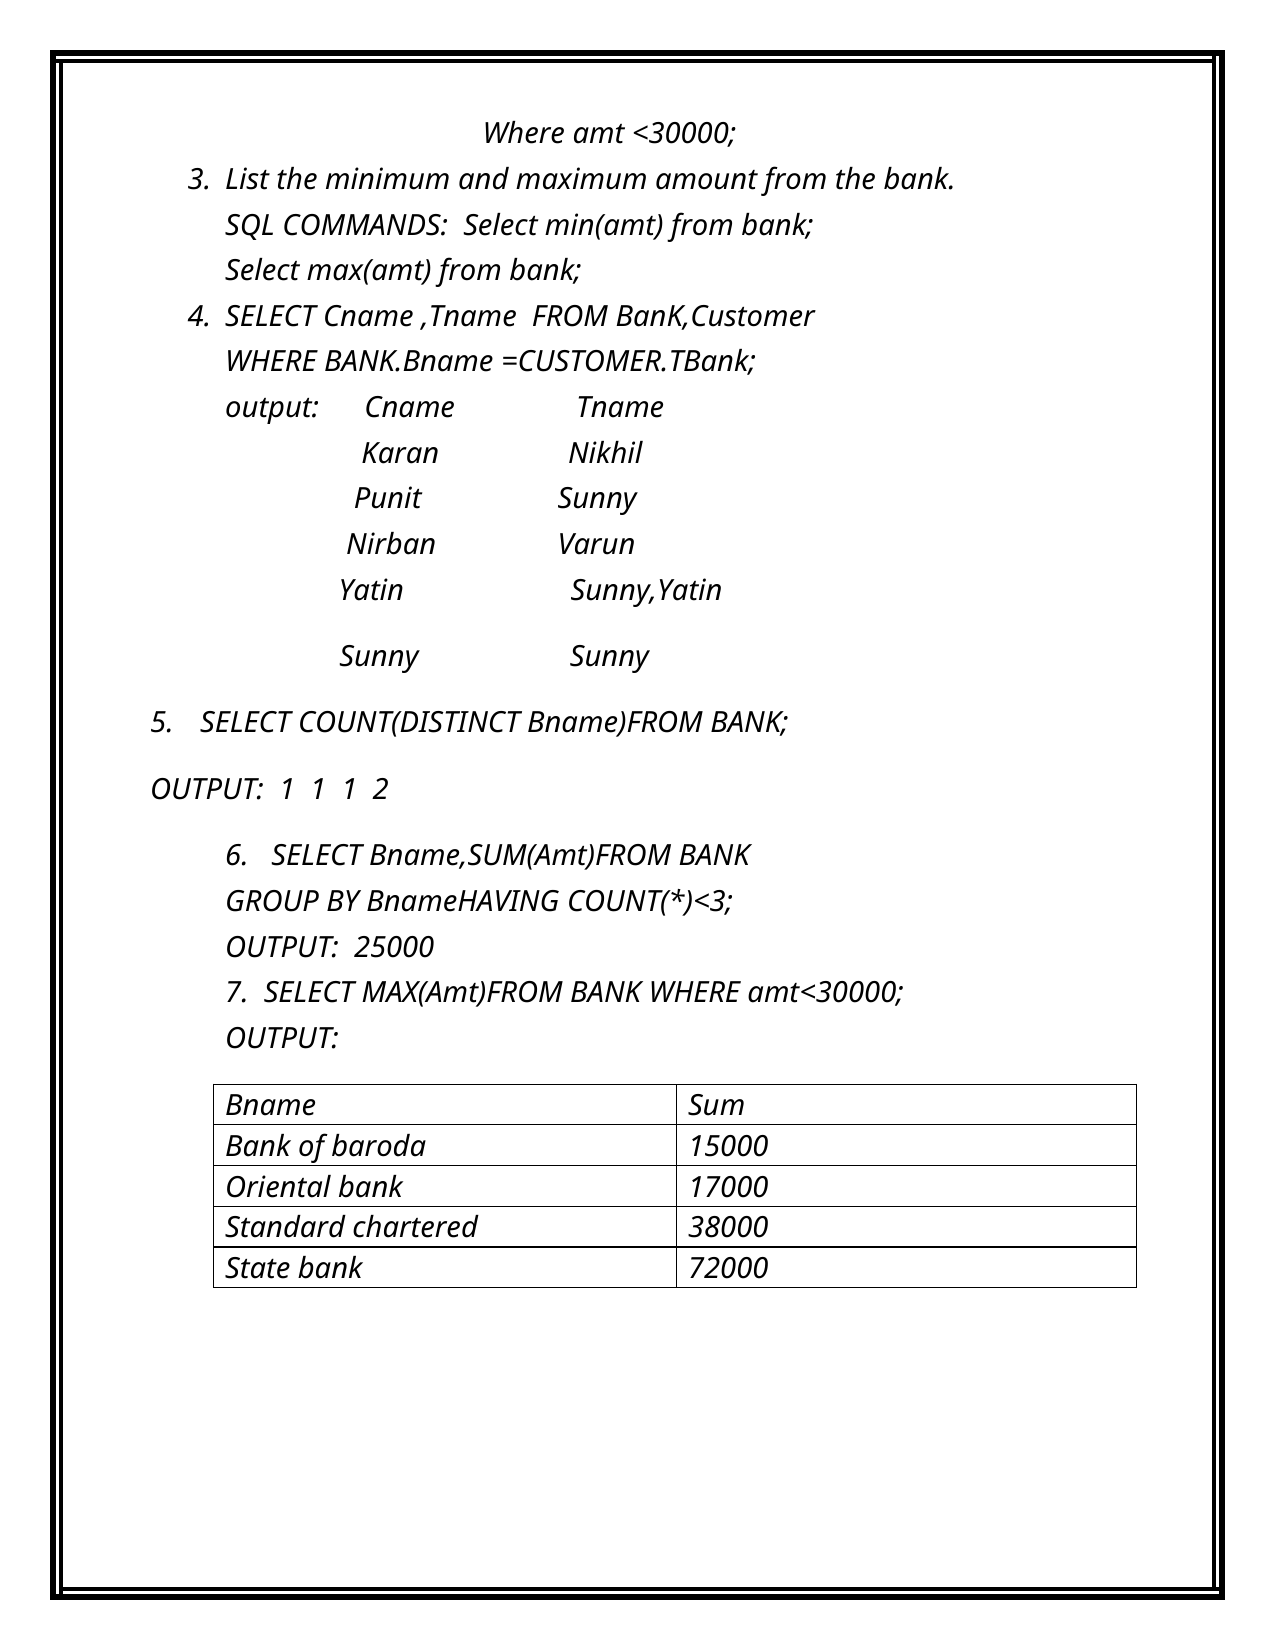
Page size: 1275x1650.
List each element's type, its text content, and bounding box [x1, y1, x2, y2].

table_cell Bank of baroda [214, 1125, 676, 1165]
table_cell Standard chartered [214, 1207, 676, 1246]
table_cell Oriental bank [214, 1166, 676, 1206]
list Yatin Sunny,Yatin [225, 569, 1125, 608]
list GROUP BY BnameHAVING COUNT(*)<3; [225, 880, 1125, 920]
table_cell 38000 [677, 1207, 1136, 1246]
table_cell 15000 [677, 1125, 1136, 1165]
table_header Bname [214, 1085, 676, 1124]
list OUTPUT: [225, 1017, 1125, 1057]
list SQL COMMANDS: Select min(amt) from bank; [225, 204, 1125, 243]
list 6. SELECT Bname,SUM(Amt)FROM BANK [225, 834, 1125, 874]
text OUTPUT: 1 1 1 2 [150, 768, 1125, 808]
table_cell 17000 [677, 1166, 1136, 1206]
list Nirban Varun [225, 523, 1125, 563]
list WHERE BANK.Bname =CUSTOMER.TBank; [225, 341, 1125, 380]
list List the minimum and maximum amount from the bank. [187, 158, 1125, 198]
list Punit Sunny [225, 477, 1125, 517]
list Karan Nikhil [225, 432, 1125, 472]
list Select max(amt) from bank; [225, 249, 1125, 289]
list SELECT Cname ,Tname FROM BanK,Customer [187, 295, 1125, 335]
list output: Cname Tname [225, 386, 1125, 426]
table_cell 72000 [677, 1248, 1136, 1287]
list 7. SELECT MAX(Amt)FROM BANK WHERE amt<30000; [225, 971, 1125, 1011]
table_header Sum [677, 1085, 1136, 1124]
text Sunny Sunny [150, 635, 1125, 675]
table_cell State bank [214, 1248, 676, 1287]
list OUTPUT: 25000 [225, 926, 1125, 966]
text 5. SELECT COUNT(DISTINCT Bname)FROM BANK; [150, 702, 1125, 741]
list Where amt <30000; [225, 112, 1125, 152]
